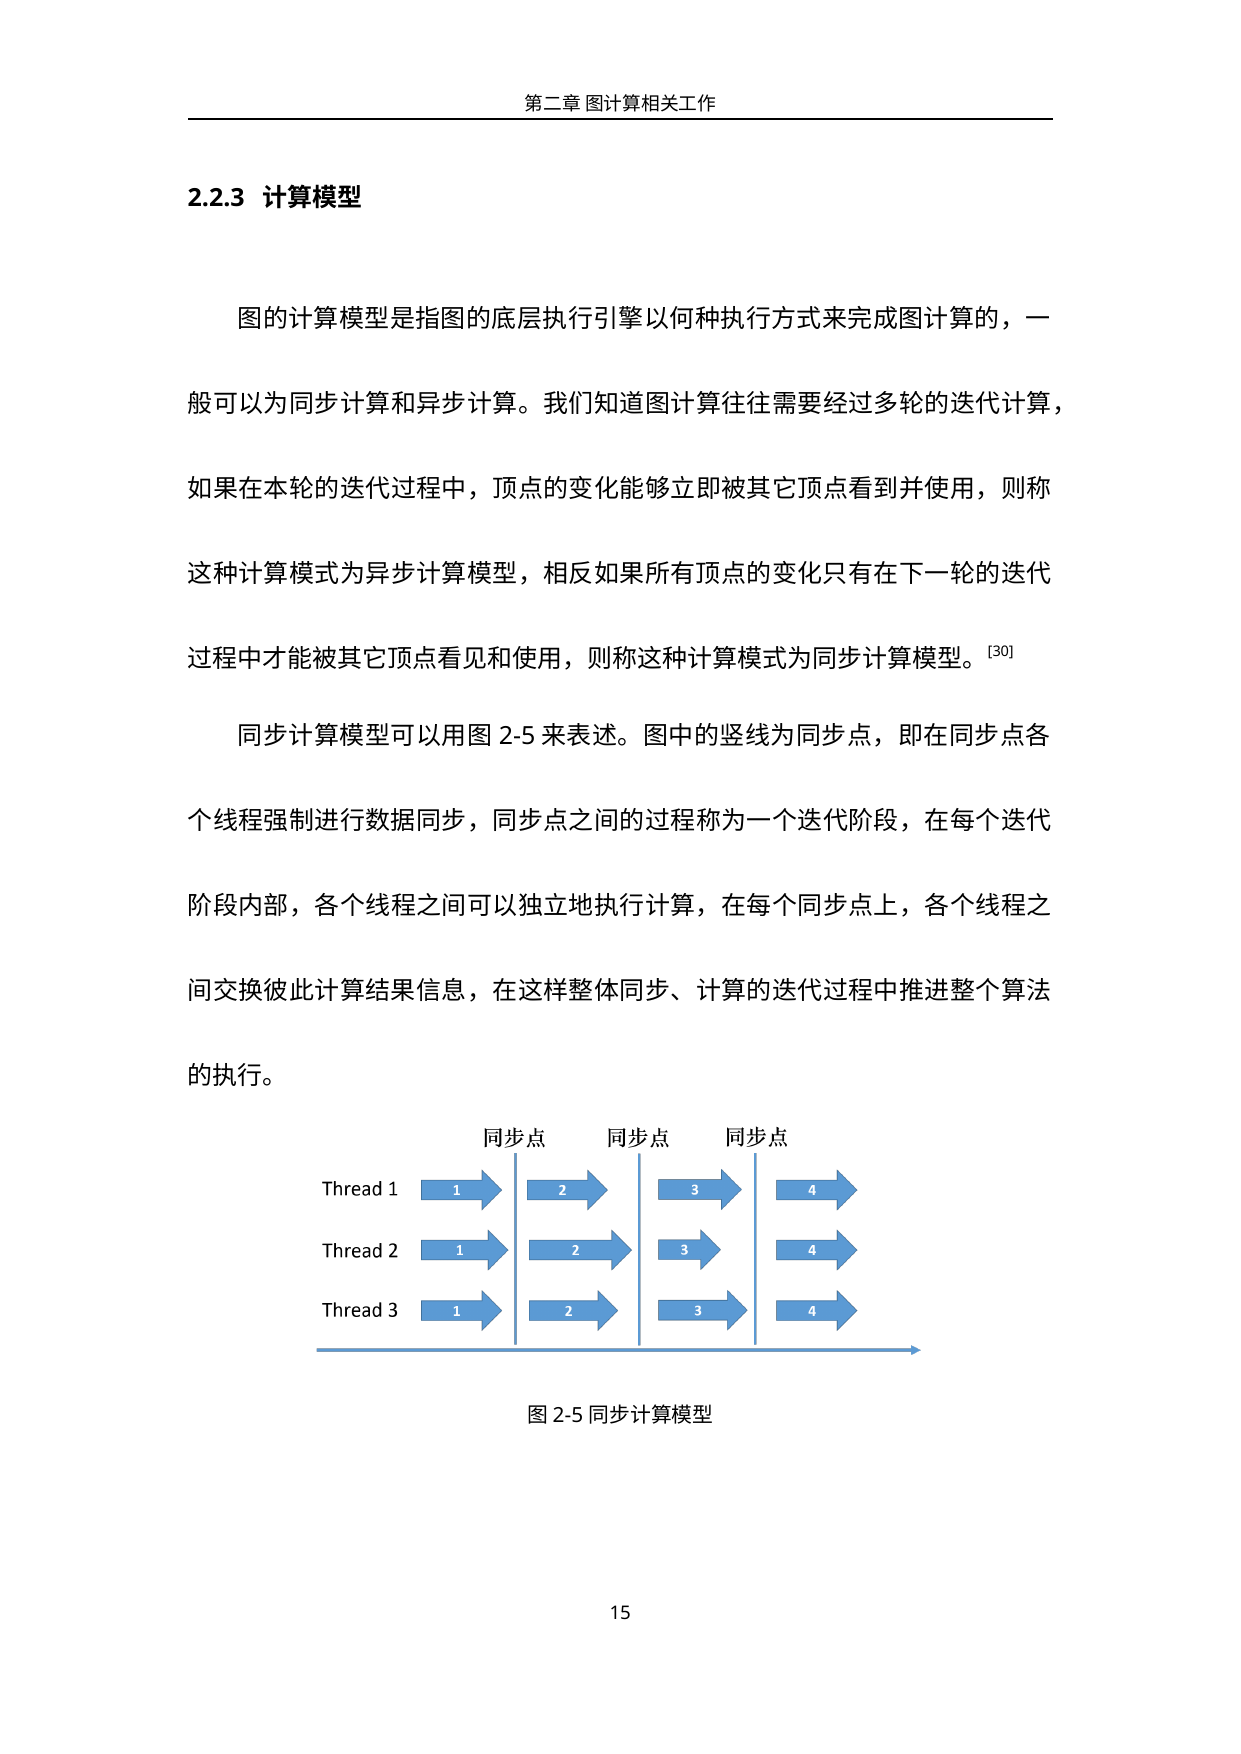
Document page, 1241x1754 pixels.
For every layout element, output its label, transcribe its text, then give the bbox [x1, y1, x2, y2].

picture [309, 1116, 931, 1360]
subtitle 计算模型 [187, 162, 1053, 229]
text 同步计算模型可以用图2-5来表述。图中的竖线为同步点，即在同步点各个线程强制进行数据同步，同步点之间的过程称为一个迭代阶段，在每个迭代阶段内部，各个线程之间可以独立地执行计算，在每个同步点上，各个线程之间交换彼此计算结果信息，在这样整体同步、计算的迭代过程中推进整个算法的执行。 [187, 700, 1053, 1107]
text 图 2-5 同步计算模型 [187, 1396, 1053, 1430]
text 图的计算模型是指图的底层执行引擎以何种执行方式来完成图计算的，一般可以为同步计算和异步计算。我们知道图计算往往需要经过多轮的迭代计算，如果在本轮的迭代过程中，顶点的变化能够立即被其它顶点看到并使用，则称这种计算模式为异步计算模型，相反如果所有顶点的变化只有在下一轮的迭代过程中才能被其它顶点看见和使用，则称这种计算模式为同步计算模型。[30] [187, 283, 1053, 691]
